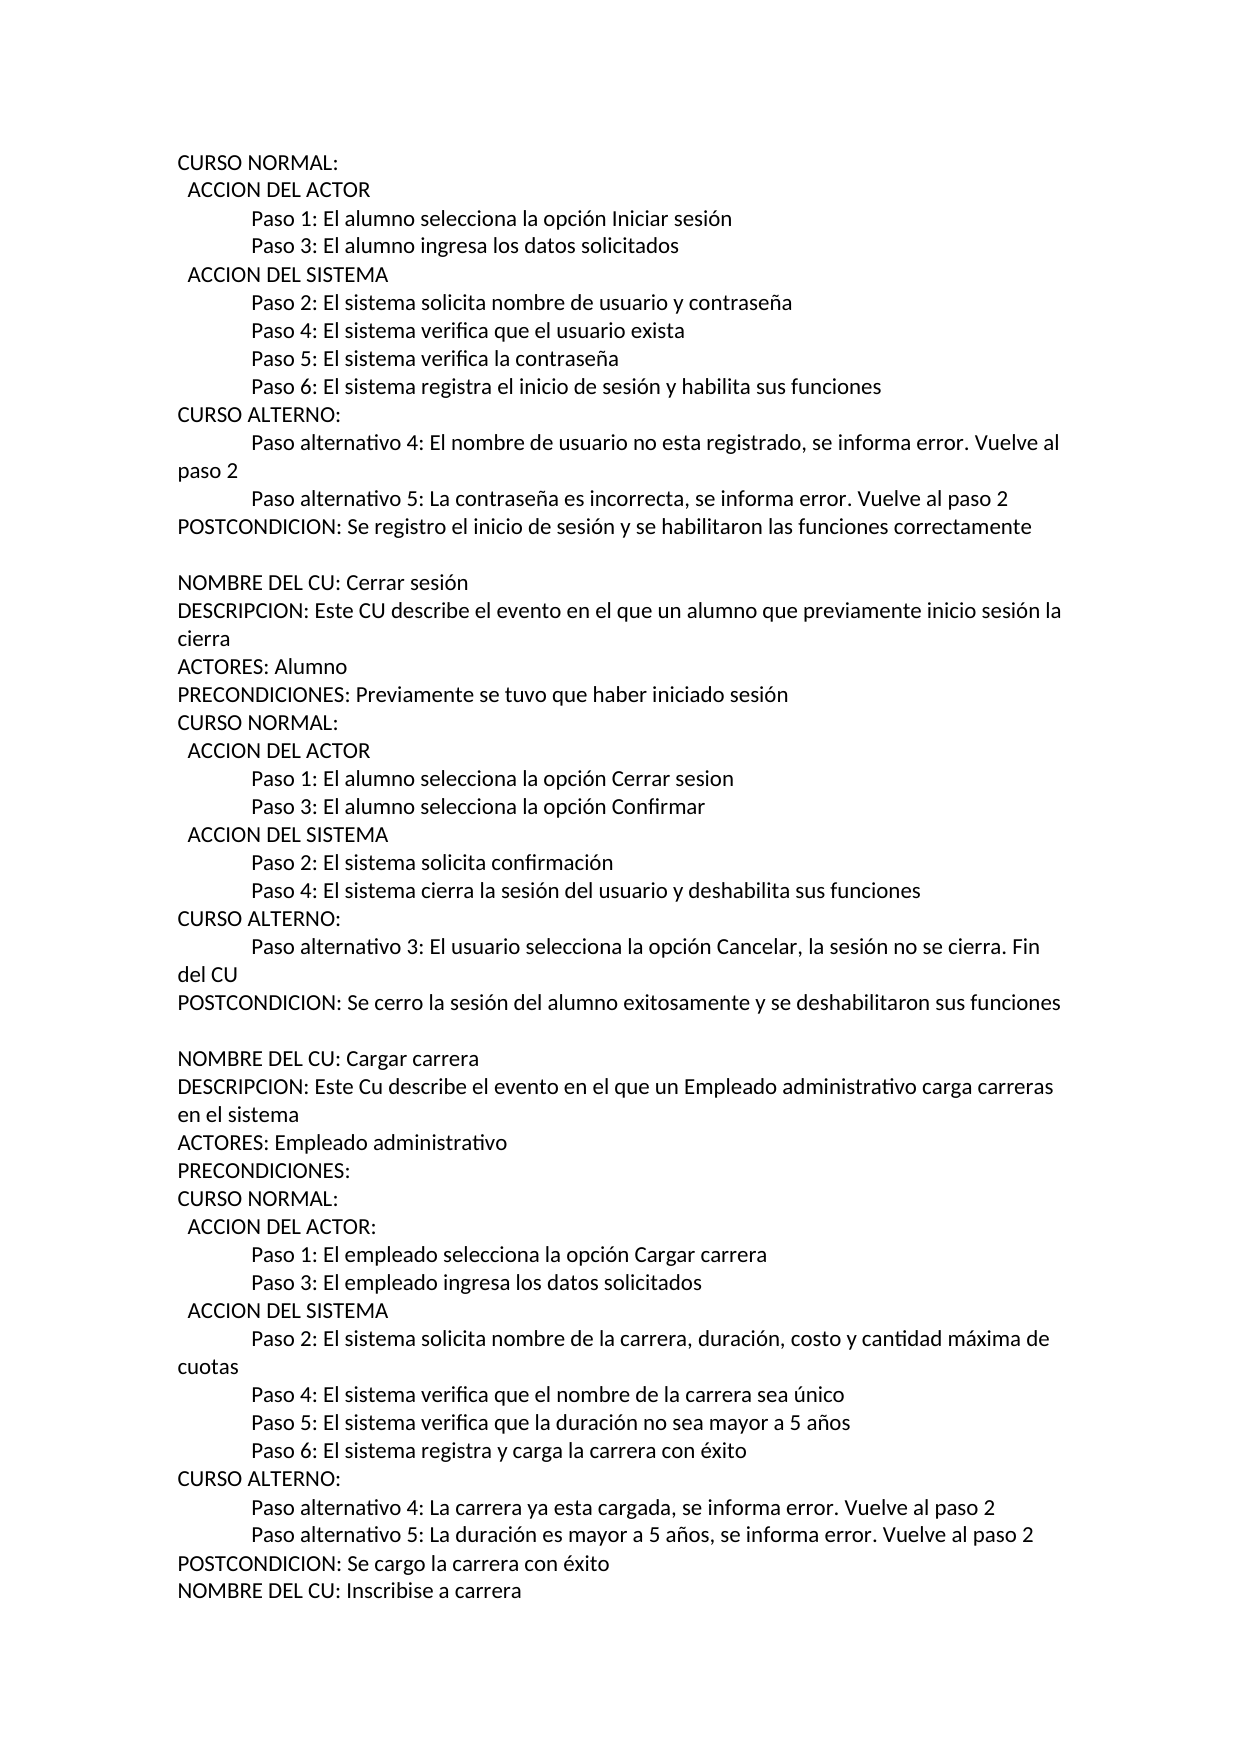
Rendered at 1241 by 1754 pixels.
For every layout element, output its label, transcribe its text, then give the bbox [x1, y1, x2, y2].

text CURSO ALTERNO: [177, 904, 1063, 932]
text Paso alternativo 4: La carrera ya esta cargada, se informa error. Vuelve al paso 2 [177, 1493, 1063, 1521]
text Paso 1: El alumno selecciona la opción Cerrar sesion [177, 764, 1063, 792]
text ACCION DEL SISTEMA [177, 260, 1063, 288]
text Paso 4: El sistema verifica que el nombre de la carrera sea único [177, 1381, 1063, 1408]
text Paso alternativo 5: La duración es mayor a 5 años, se informa error. Vuelve al paso 2 [177, 1521, 1063, 1549]
text ACCION DEL ACTOR [177, 736, 1063, 764]
text Paso alternativo 3: El usuario selecciona la opción Cancelar, la sesión no se cierra. Fin del CU [177, 932, 1063, 988]
text Paso 3: El alumno ingresa los datos solicitados [177, 232, 1063, 260]
text Paso 4: El sistema verifica que el usuario exista [177, 316, 1063, 344]
text Paso 3: El alumno selecciona la opción Confirmar [177, 792, 1063, 820]
text ACCION DEL SISTEMA [177, 1296, 1063, 1324]
text PRECONDICIONES: Previamente se tuvo que haber iniciado sesión [177, 680, 1063, 708]
text DESCRIPCION: Este Cu describe el evento en el que un Empleado administrativo carga carreras en el sistema [177, 1072, 1063, 1128]
text Paso 1: El alumno selecciona la opción Iniciar sesión [177, 204, 1063, 232]
text ACTORES: Alumno [177, 652, 1063, 680]
text CURSO NORMAL: ACCION DEL ACTOR [177, 148, 1063, 204]
text Paso 1: El empleado selecciona la opción Cargar carrera [177, 1240, 1063, 1268]
text ACCION DEL SISTEMA [177, 820, 1063, 848]
text DESCRIPCION: Este CU describe el evento en el que un alumno que previamente inicio sesión la cierra [177, 596, 1063, 652]
text NOMBRE DEL CU: Cerrar sesión [177, 568, 1063, 596]
text Paso 5: El sistema verifica la contraseña [177, 344, 1063, 372]
text Paso 2: El sistema solicita nombre de usuario y contraseña [177, 288, 1063, 316]
text ACCION DEL ACTOR: [177, 1212, 1063, 1240]
text Paso 6: El sistema registra y carga la carrera con éxito [177, 1437, 1063, 1464]
text POSTCONDICION: Se cargo la carrera con éxito [177, 1549, 1063, 1577]
text ACTORES: Empleado administrativo [177, 1128, 1063, 1156]
text Paso 3: El empleado ingresa los datos solicitados [177, 1268, 1063, 1296]
text POSTCONDICION: Se registro el inicio de sesión y se habilitaron las funciones correctamente [177, 512, 1063, 540]
text Paso alternativo 5: La contraseña es incorrecta, se informa error. Vuelve al paso 2 [177, 484, 1063, 512]
text POSTCONDICION: Se cerro la sesión del alumno exitosamente y se deshabilitaron sus funciones [177, 988, 1063, 1016]
text NOMBRE DEL CU: Inscribise a carrera [177, 1577, 1063, 1605]
text Paso 2: El sistema solicita nombre de la carrera, duración, costo y cantidad máxima de cuotas [177, 1324, 1063, 1381]
text Paso 6: El sistema registra el inicio de sesión y habilita sus funciones [177, 372, 1063, 400]
text CURSO ALTERNO: [177, 1464, 1063, 1493]
text Paso 2: El sistema solicita confirmación [177, 848, 1063, 876]
text PRECONDICIONES: CURSO NORMAL: [177, 1156, 1063, 1212]
text CURSO ALTERNO: [177, 400, 1063, 428]
text CURSO NORMAL: [177, 708, 1063, 736]
text Paso 5: El sistema verifica que la duración no sea mayor a 5 años [177, 1408, 1063, 1437]
text Paso 4: El sistema cierra la sesión del usuario y deshabilita sus funciones [177, 876, 1063, 904]
text Paso alternativo 4: El nombre de usuario no esta registrado, se informa error. Vuelve al paso 2 [177, 428, 1063, 484]
text NOMBRE DEL CU: Cargar carrera [177, 1044, 1063, 1072]
